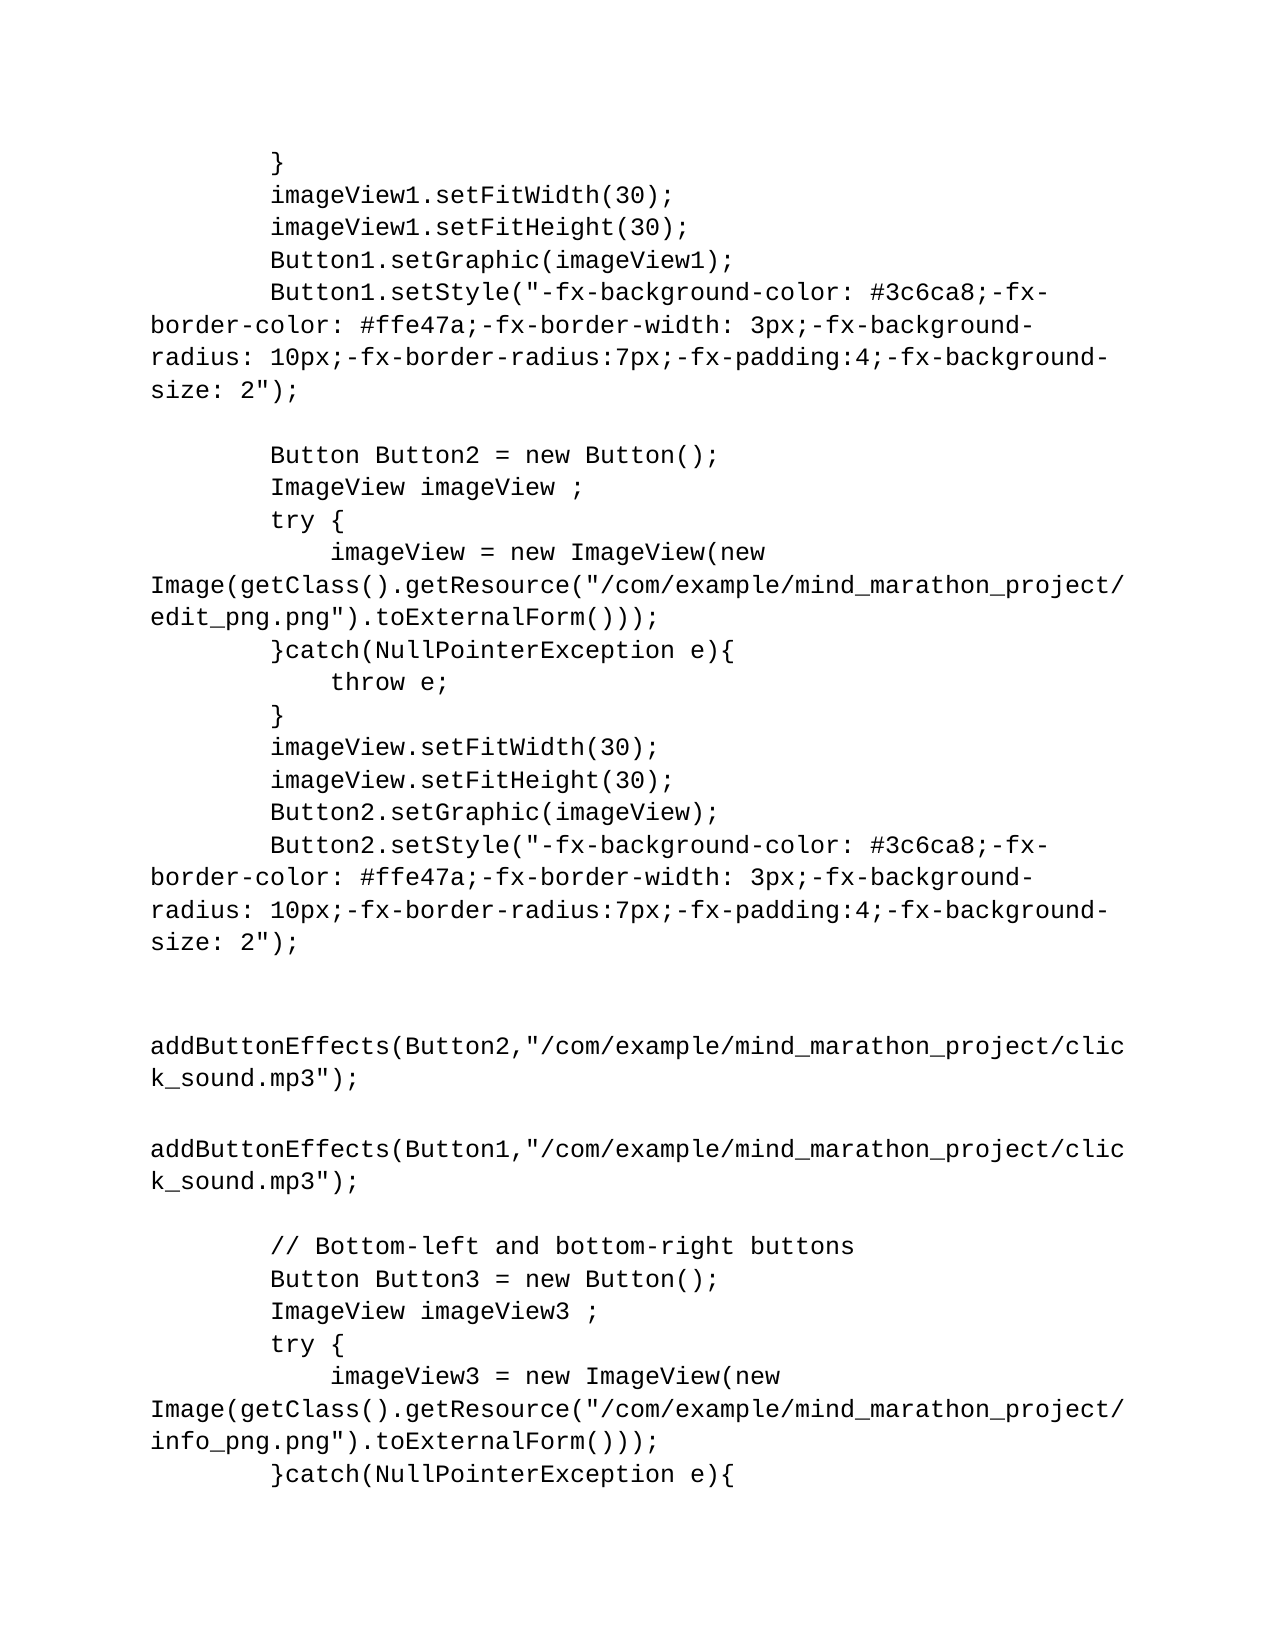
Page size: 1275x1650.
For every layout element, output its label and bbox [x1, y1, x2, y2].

text [150, 150, 1125, 1490]
